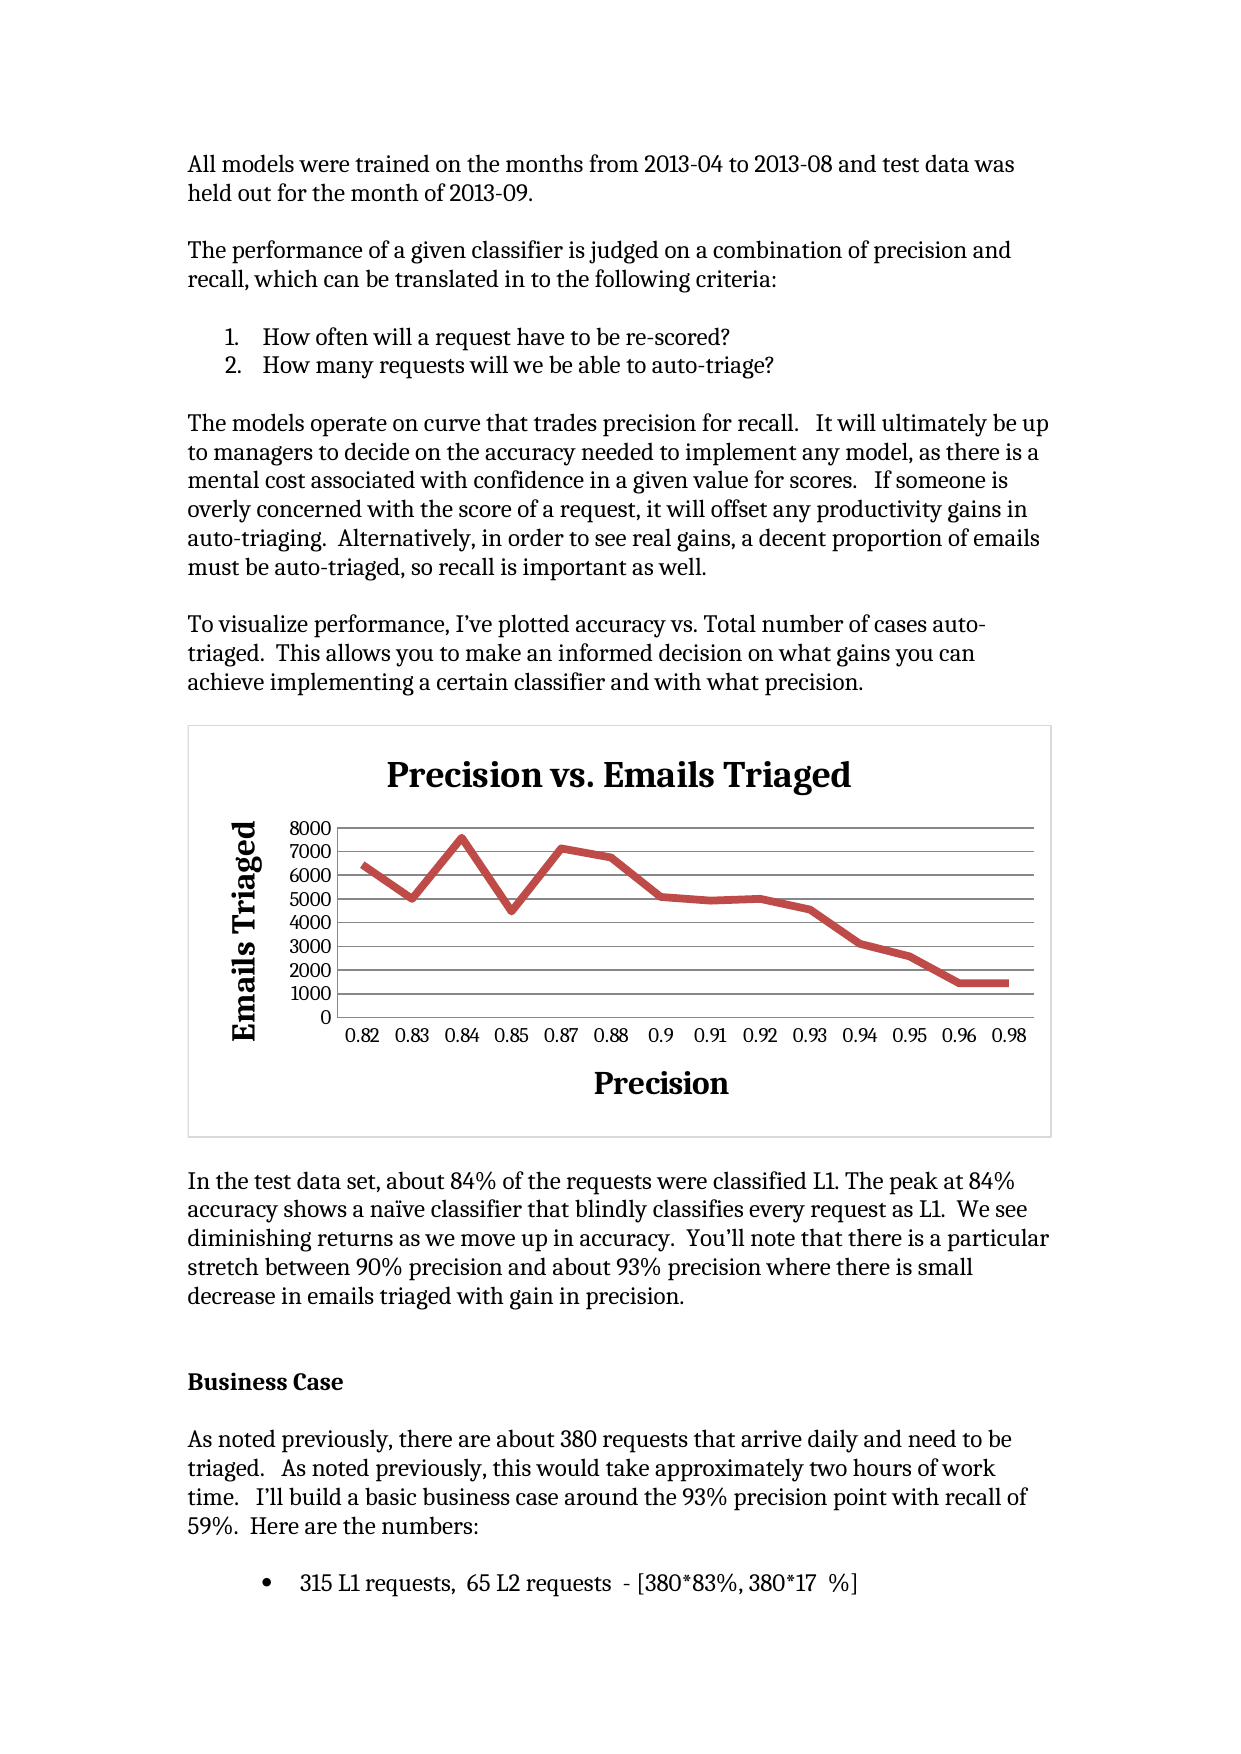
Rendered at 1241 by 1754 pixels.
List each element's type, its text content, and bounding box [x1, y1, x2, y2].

text The models operate on curve that trades precision for recall. It will ultimately be up to managers to decide on the accuracy needed to implement any model, as there is a mental cost associated with confidence in a given value for scores. If someone is overly concerned with the score of a request, it will offset any productivity gains in auto-triaging. Alternatively, in order to see real gains, a decent proportion of emails must be auto-triaged, so recall is important as well. [187, 409, 1053, 581]
list 315 L1 requests, 65 L2 requests - [380*83%, 380*17 %] [262, 1569, 1053, 1598]
text As noted previously, there are about 380 requests that arrive daily and need to be triaged. As noted previously, this would take approximately two hours of work time. I’ll build a basic business case around the 93% precision point with recall of 59%. Here are the numbers: [187, 1425, 1053, 1540]
text The performance of a given classifier is judged on a combination of precision and recall, which can be translated in to the following criteria: [187, 236, 1053, 294]
text In the test data set, about 84% of the requests were classified L1. The peak at 84% accuracy shows a naïve classifier that blindly classifies every request as L1. We see diminishing returns as we move up in accuracy. You’ll note that there is a particular stretch between 90% precision and about 93% precision where there is small decrease in emails triaged with gain in precision. [187, 1167, 1053, 1310]
list How often will a request have to be re-scored? [225, 322, 1053, 351]
text All models were trained on the months from 2013-04 to 2013-08 and test data was held out for the month of 2013-09. [187, 150, 1053, 207]
list How many requests will we be able to auto-triage? [225, 351, 1053, 380]
text Business Case [187, 1368, 1053, 1397]
text To visualize performance, I’ve plotted accuracy vs. Total number of cases auto-triaged. This allows you to make an informed decision on what gains you can achieve implementing a certain classifier and with what precision. [187, 610, 1053, 696]
